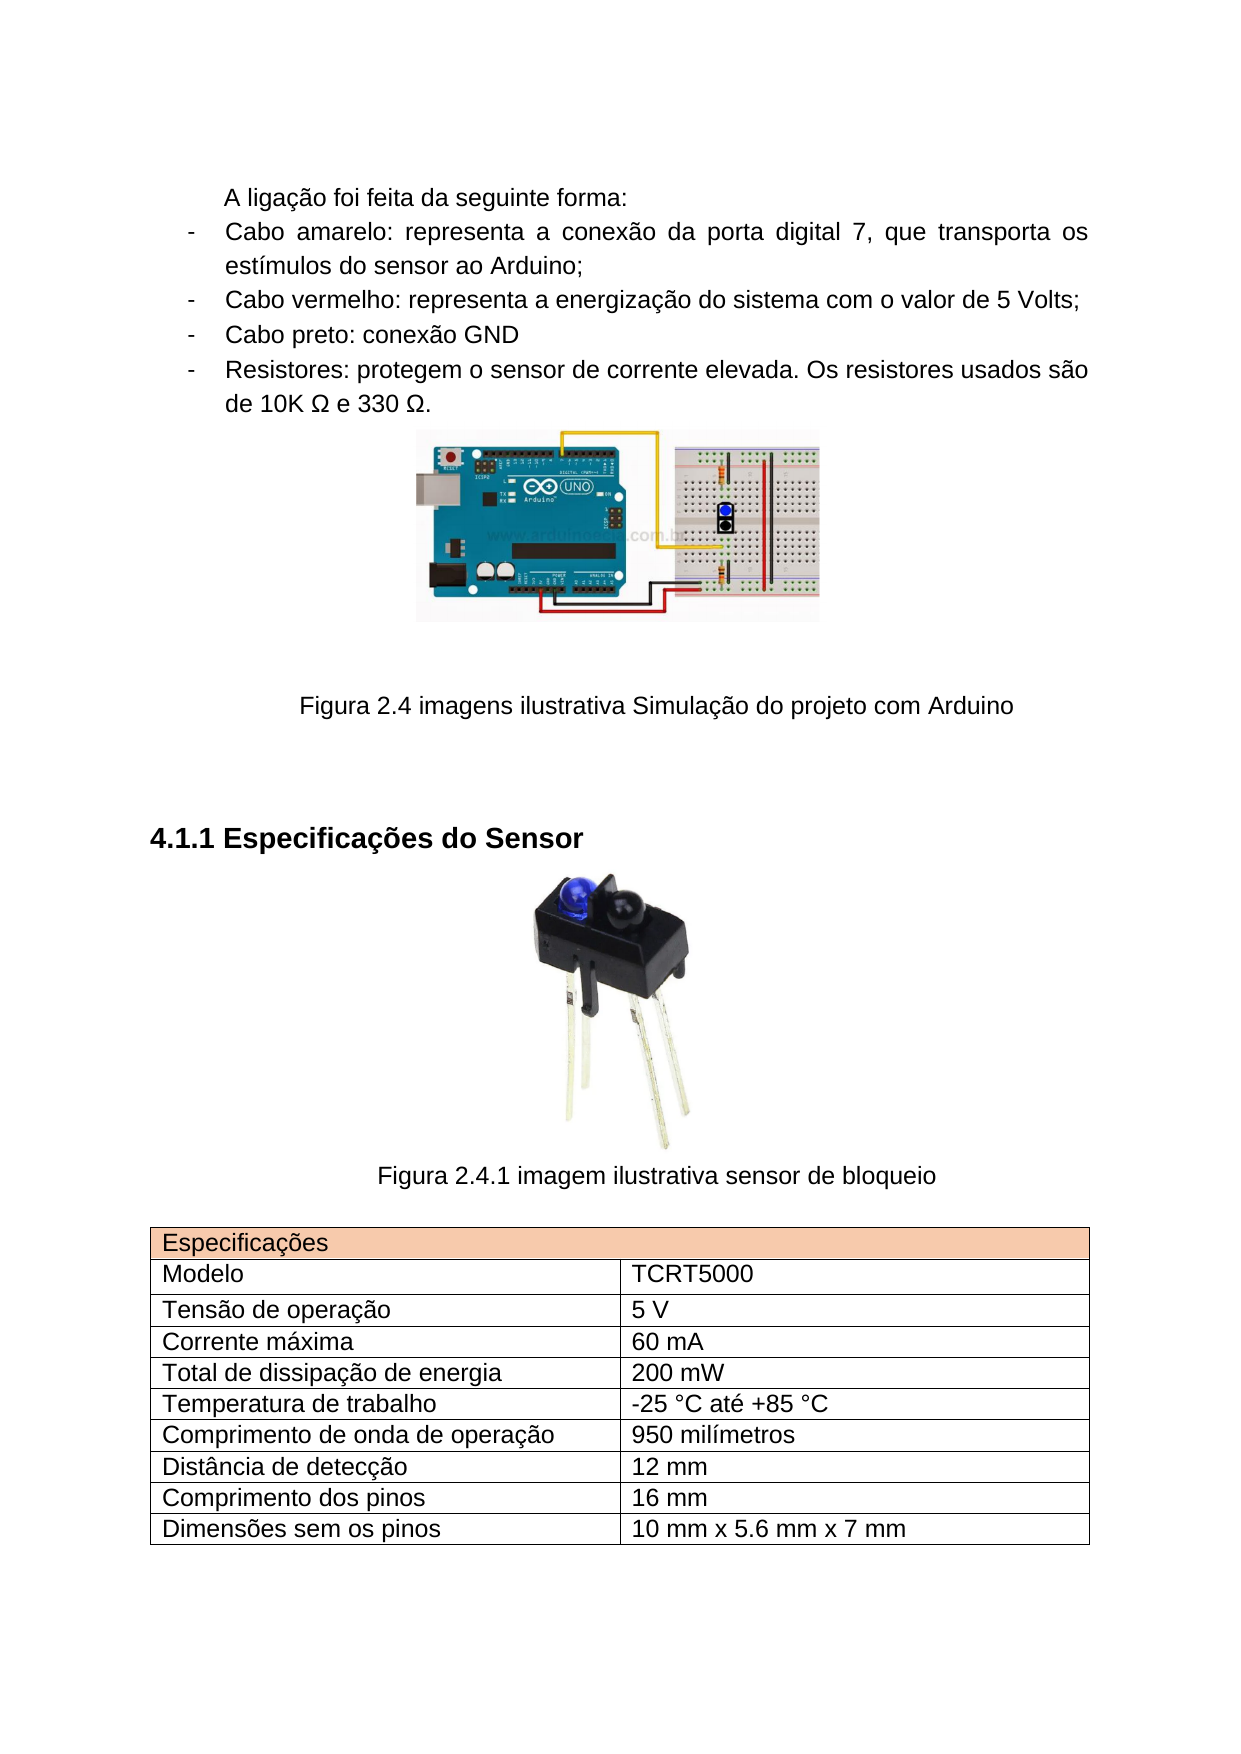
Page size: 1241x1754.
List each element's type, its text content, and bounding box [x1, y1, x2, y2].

table_cell Corrente máxima [151, 1327, 620, 1357]
table_cell 16 mm [621, 1483, 1089, 1513]
table_cell Total de dissipação de energia [151, 1358, 620, 1388]
table_cell -25 °C até +85 °C [621, 1389, 1089, 1419]
table_cell 10 mm x 5.6 mm x 7 mm [621, 1514, 1089, 1544]
subtitle 4.1.1 Especificações do Sensor [150, 821, 1090, 854]
table_cell Temperatura de trabalho [151, 1389, 620, 1419]
table_cell Tensão de operação [151, 1295, 620, 1326]
table_cell 200 mW [621, 1358, 1089, 1388]
table_cell Distância de detecção [151, 1452, 620, 1482]
table_cell TCRT5000 [621, 1260, 1089, 1294]
text Figura 2.4 imagens ilustrativa Simulação do projeto com Arduino [150, 691, 1090, 720]
table_header Especificações [151, 1228, 1089, 1258]
table_cell 950 milímetros [621, 1420, 1089, 1451]
table_cell 5 V [621, 1295, 1089, 1326]
table_cell 60 mA [621, 1327, 1089, 1357]
table_cell 12 mm [621, 1452, 1089, 1482]
table_cell Comprimento dos pinos [151, 1483, 620, 1513]
list Cabo vermelho: representa a energização do sistema com o valor de 5 Volts; [187, 284, 1090, 314]
text A ligação foi feita da seguinte forma: [150, 183, 1090, 212]
text Figura 2.4.1 imagem ilustrativa sensor de bloqueio [150, 1161, 1090, 1190]
list Cabo amarelo: representa a conexão da porta digital 7, que transporta os estímulos do sensor ao Arduino; [187, 216, 1090, 279]
list Resistores: protegem o sensor de corrente elevada. Os resistores usados são de 10K Ω e 330 Ω. [187, 354, 1090, 417]
table_cell Modelo [151, 1260, 620, 1294]
table_cell Comprimento de onda de operação [151, 1420, 620, 1451]
list Cabo preto: conexão GND [187, 319, 1090, 349]
table_cell Dimensões sem os pinos [151, 1514, 620, 1544]
